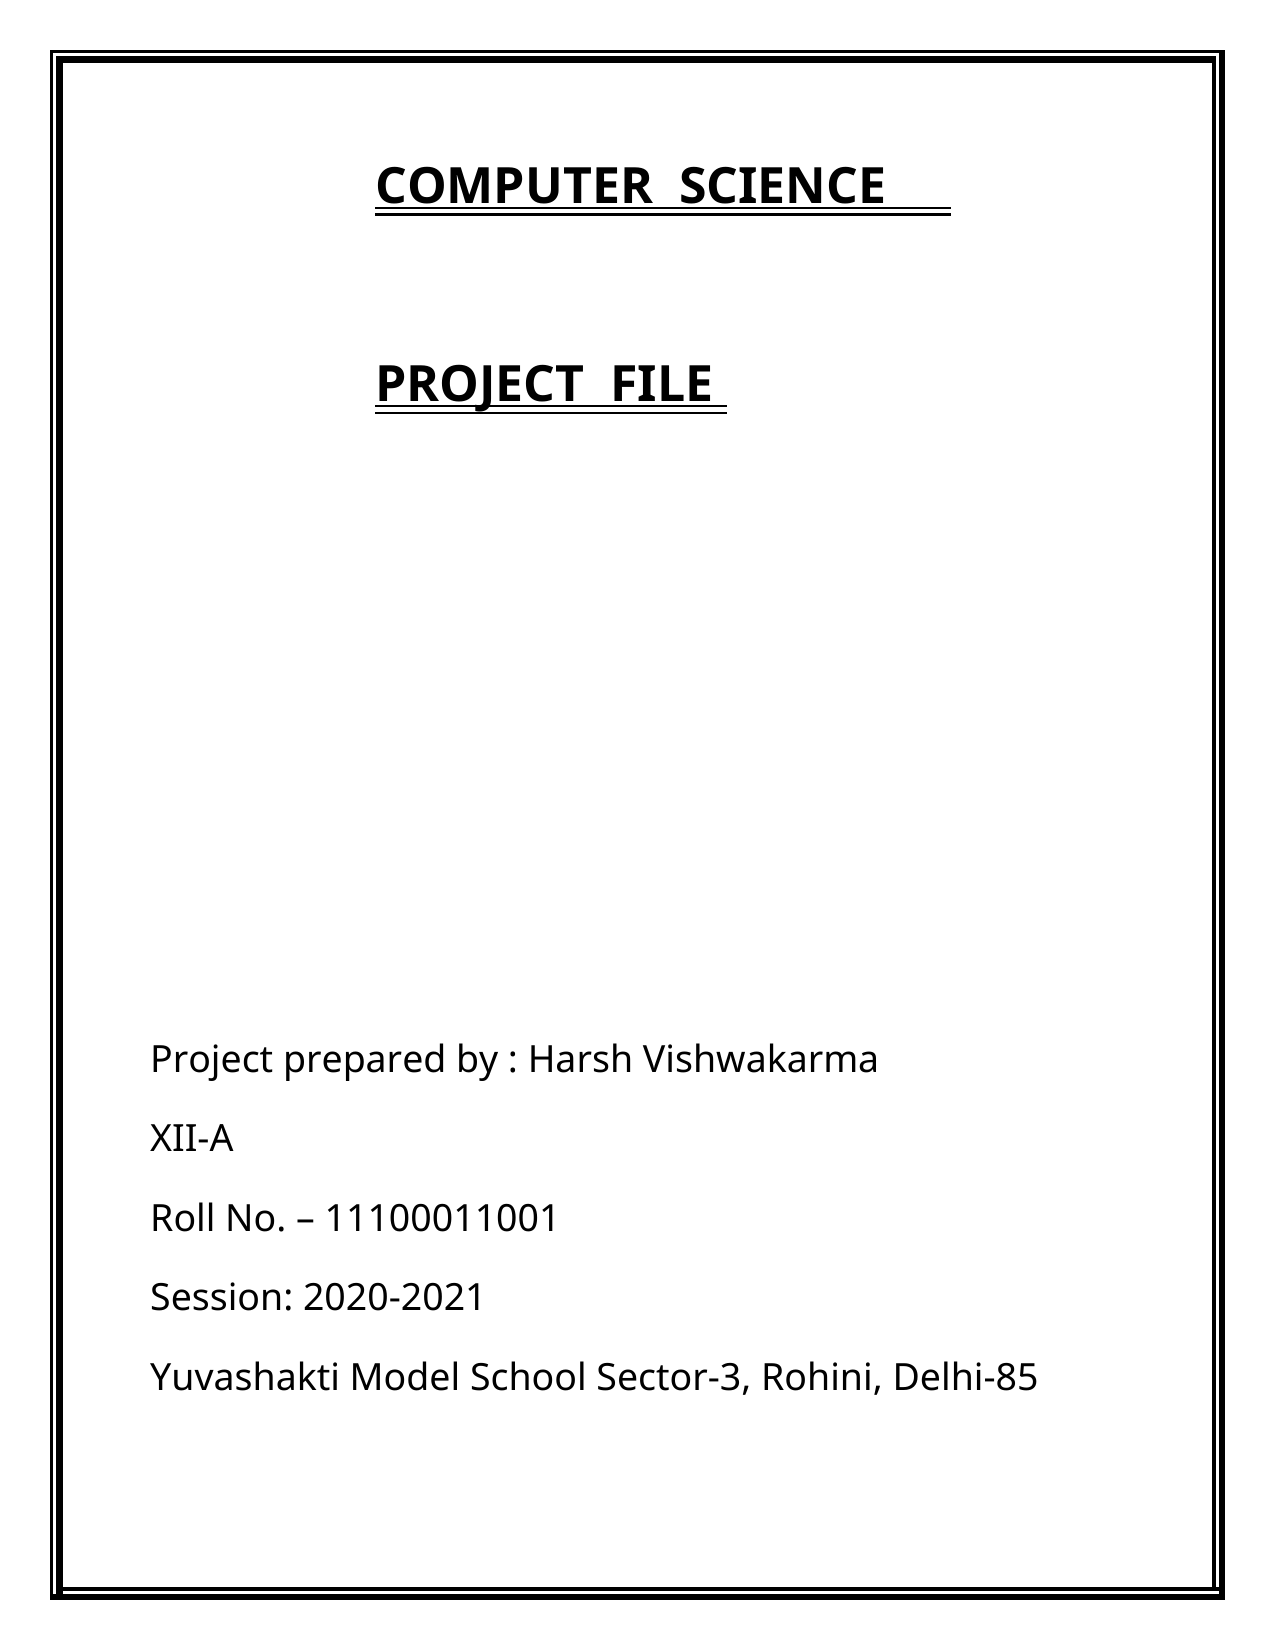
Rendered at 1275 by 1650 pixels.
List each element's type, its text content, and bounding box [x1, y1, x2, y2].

text COMPUTER SCIENCE [300, 150, 1125, 218]
text PROJECT FILE [300, 348, 1125, 416]
text XII-A [150, 1112, 1125, 1163]
text Yuvashakti Model School Sector-3, Rohini, Delhi-85 [150, 1350, 1125, 1401]
text Project prepared by : Harsh Vishwakarma [150, 1032, 1125, 1083]
text Session: 2020-2021 [150, 1271, 1125, 1322]
text Roll No. – 11100011001 [150, 1191, 1125, 1242]
